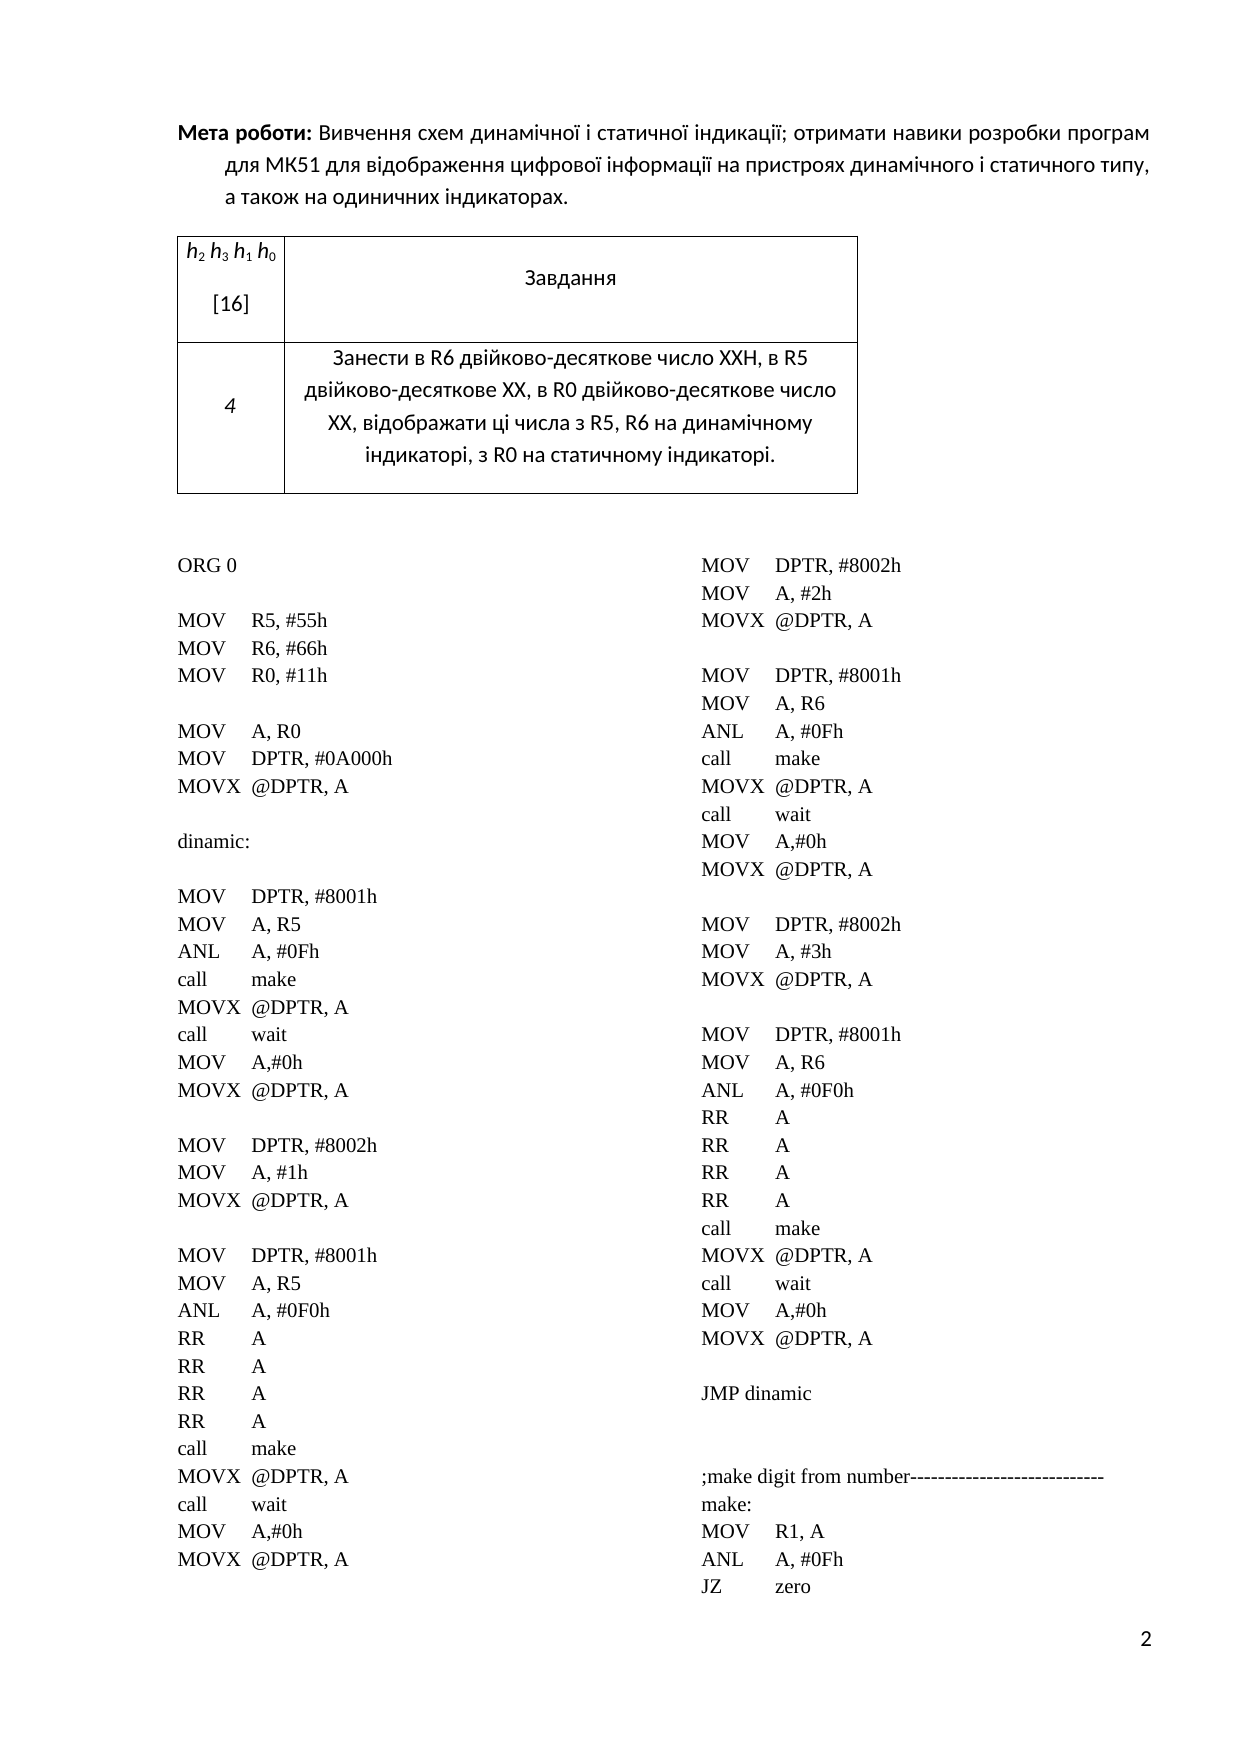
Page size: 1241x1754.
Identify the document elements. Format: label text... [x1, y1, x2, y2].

text MOV DPTR, #8001h [177, 884, 627, 908]
text call make [701, 746, 1152, 770]
text ANL A, #0Fh [177, 939, 627, 963]
table_header Завдання [285, 237, 857, 342]
text call wait [701, 801, 1152, 826]
text call make [177, 967, 627, 991]
text MOV R5, #55h [177, 608, 627, 632]
text ANL A, #0Fh [701, 1547, 1152, 1571]
table_cell Занести в R6 двійково-десяткове число XXH, в R5 двійково-десяткове XX, в R0 двійково-десяткове число ХХ, відображати ці числа з R5, R6 на динамічному індикаторі, з R0 на статичному індикаторі. [285, 343, 857, 493]
text RR A [177, 1381, 627, 1405]
text RR A [701, 1160, 1152, 1184]
text MOV R0, #11h [177, 663, 627, 687]
text MOV A,#0h [177, 1050, 627, 1074]
text make: [701, 1492, 1152, 1516]
text JZ zero [701, 1574, 1152, 1598]
text MOV A, R6 [701, 1050, 1152, 1074]
text MOVX @DPTR, A [177, 995, 627, 1019]
text RR A [701, 1188, 1152, 1212]
text ANL A, #0Fh [701, 719, 1152, 743]
text Мета роботи: Вивчення схем динамічної і статичної індикації; отримати навики розробки програм для МК51 для відображення цифрової інформації на пристроях динамічного і статичного типу, а також на одиничних індикаторах. [177, 118, 1152, 211]
text ANL A, #0F0h [177, 1298, 627, 1322]
text MOV DPTR, #8002h [177, 1133, 627, 1157]
text ORG 0 [177, 553, 627, 577]
text MOVX @DPTR, A [177, 1188, 627, 1212]
text MOV DPTR, #8001h [701, 663, 1152, 687]
text MOVX @DPTR, A [701, 608, 1152, 632]
text RR A [177, 1326, 627, 1350]
text MOV A,#0h [177, 1519, 627, 1543]
text MOV A,#0h [701, 1298, 1152, 1322]
text MOVX @DPTR, A [177, 774, 627, 798]
text MOV DPTR, #8001h [701, 1022, 1152, 1046]
text call wait [177, 1492, 627, 1516]
table_cell 4 [178, 343, 284, 493]
text dinamic: [177, 829, 627, 853]
text call make [177, 1436, 627, 1460]
text RR A [701, 1133, 1152, 1157]
text MOV A,#0h [701, 829, 1152, 853]
text MOVX @DPTR, A [177, 1077, 627, 1102]
text MOV A, #1h [177, 1160, 627, 1184]
text MOV DPTR, #8002h [701, 553, 1152, 577]
text MOV DPTR, #8001h [177, 1243, 627, 1267]
text RR A [177, 1353, 627, 1378]
text ;make digit from number---------------------------- [701, 1464, 1152, 1488]
text MOVX @DPTR, A [177, 1547, 627, 1571]
text MOVX @DPTR, A [701, 1326, 1152, 1350]
text MOVX @DPTR, A [701, 1243, 1152, 1267]
table_header h2 h3 h1 h0 [16] [178, 237, 284, 342]
text JMP dinamic [701, 1381, 1152, 1405]
text MOVX @DPTR, A [701, 774, 1152, 798]
text call wait [177, 1022, 627, 1046]
text MOV A, R6 [701, 691, 1152, 715]
text MOV R6, #66h [177, 636, 627, 660]
text call wait [701, 1271, 1152, 1295]
text MOV R1, A [701, 1519, 1152, 1543]
text MOVX @DPTR, A [701, 967, 1152, 991]
text MOV A, #2h [701, 581, 1152, 605]
text MOVX @DPTR, A [701, 857, 1152, 881]
text ANL A, #0F0h [701, 1077, 1152, 1102]
text MOV A, R0 [177, 719, 627, 743]
text MOV DPTR, #0A000h [177, 746, 627, 770]
text MOV DPTR, #8002h [701, 912, 1152, 936]
text MOV A, R5 [177, 912, 627, 936]
text RR A [177, 1409, 627, 1433]
text call make [701, 1216, 1152, 1239]
text RR A [701, 1105, 1152, 1129]
text MOV A, R5 [177, 1271, 627, 1295]
text MOV A, #3h [701, 939, 1152, 963]
text MOVX @DPTR, A [177, 1464, 627, 1488]
